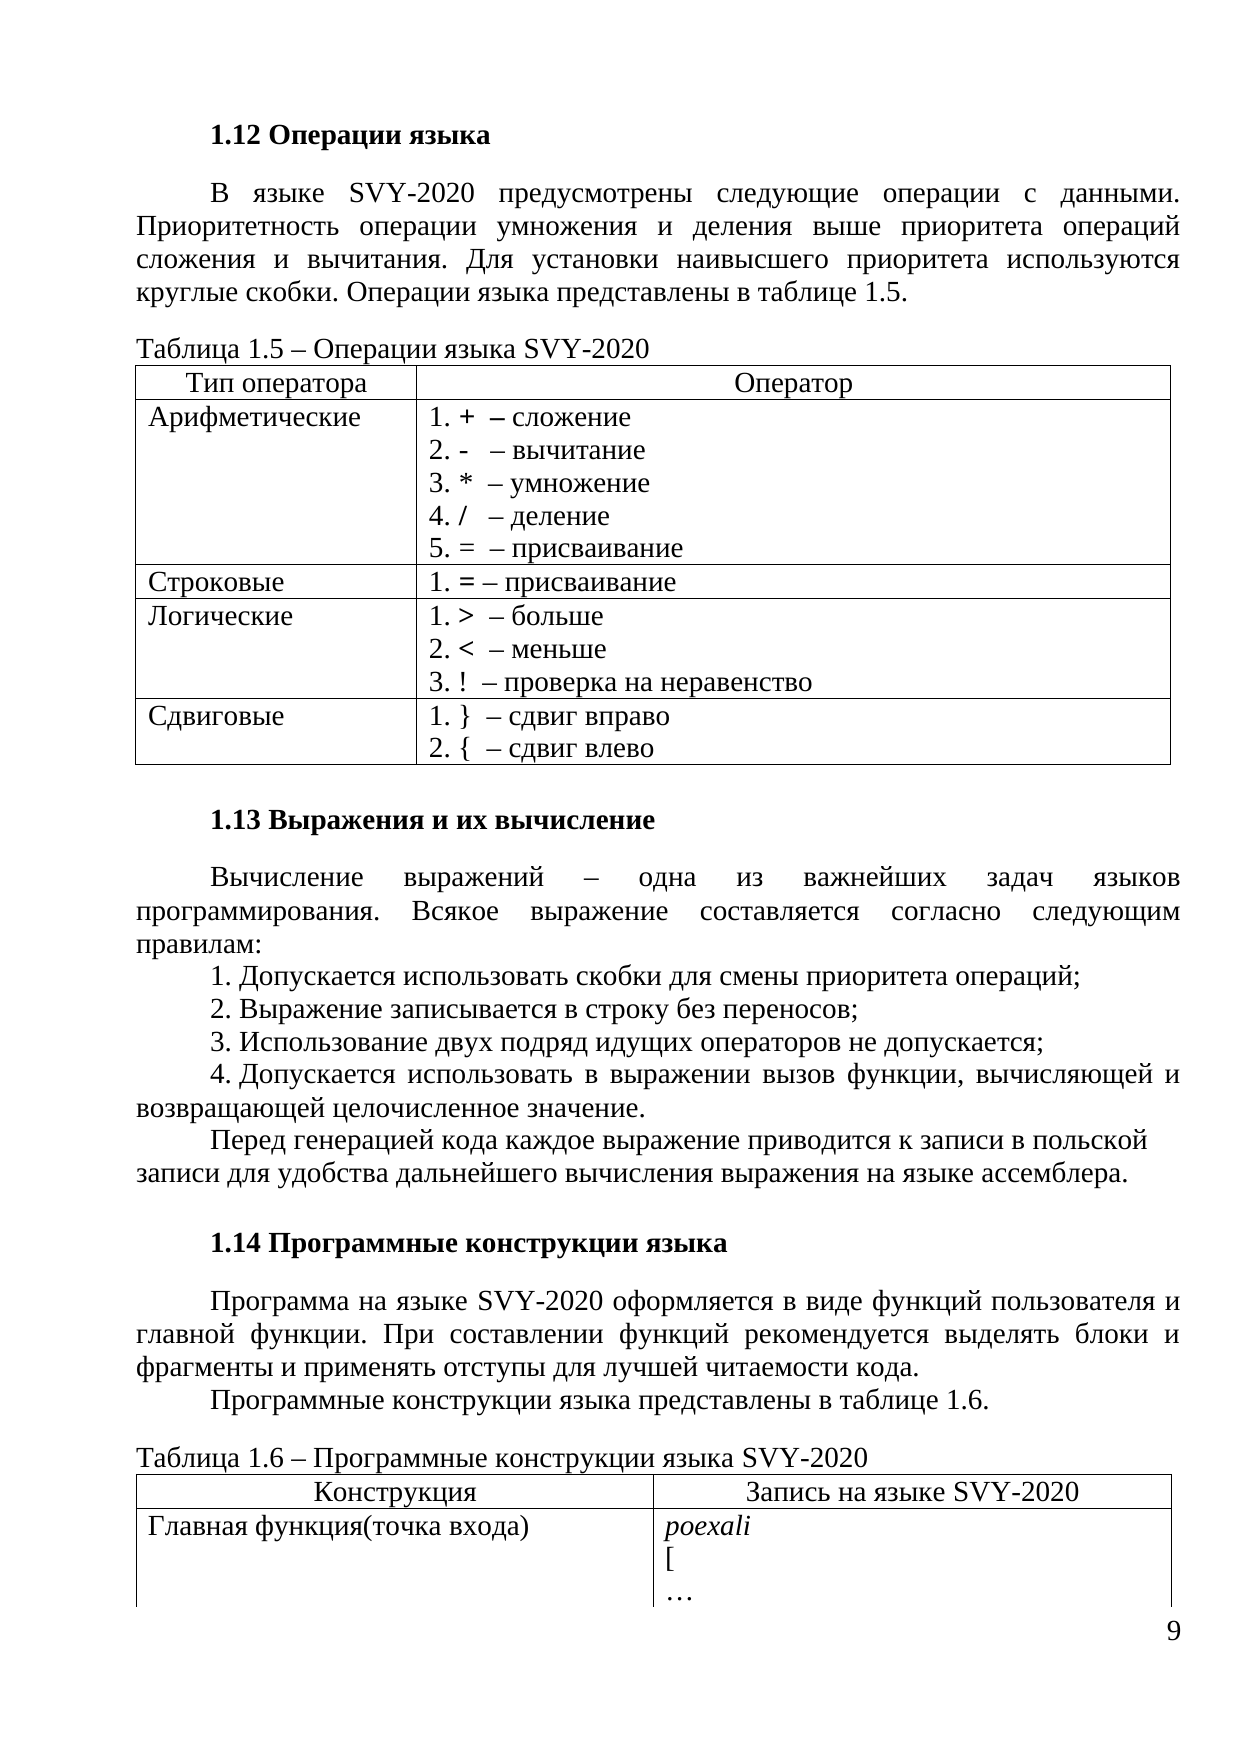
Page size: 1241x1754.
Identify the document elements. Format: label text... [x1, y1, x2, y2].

table_cell = – присваивание [417, 565, 1170, 598]
subtitle 1.12 Операции языка [136, 118, 1181, 151]
list Допускается использовать в выражении вызов функции, вычисляющей и возвращающей целочисленное значение. [136, 1058, 1181, 1123]
table_cell Сдвиговые [136, 699, 416, 764]
table_header Конструкция [137, 1475, 653, 1508]
table_header Запись на языке SVY-2020 [654, 1475, 1171, 1508]
table_cell Логические [136, 599, 416, 698]
table_header Оператор [417, 366, 1170, 399]
table_cell poexali [ … ] [654, 1509, 1171, 1607]
text Перед генерацией кода каждое выражение приводится к записи в польской записи для удобства дальнейшего вычисления выражения на языке ассемблера. [136, 1123, 1181, 1189]
table_cell + – сложение - – вычитание * – умножение / – деление = – присваивание [417, 400, 1170, 564]
text В языке SVY-2020 предусмотрены следующие операции с данными. Приоритетность операции умножения и деления выше приоритета операций сложения и вычитания. Для установки наивысшего приоритета используются круглые скобки. Операции языка представлены в таблице 1.5. [136, 176, 1181, 307]
text Программные конструкции языка представлены в таблице 1.6. [136, 1383, 1181, 1416]
table_cell 1. > – больше 2. < – меньше 3. ! – проверка на неравенство [417, 599, 1170, 698]
list Использование двух подряд идущих операторов не допускается; [136, 1025, 1181, 1058]
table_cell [137, 1509, 653, 1607]
subtitle 1.14 Программные конструкции языка [136, 1227, 1181, 1259]
table_cell 1. } – cдвиг вправо 2. { – сдвиг влево [417, 699, 1170, 764]
list Выражение записывается в строку без переносов; [136, 992, 1181, 1025]
subtitle Таблица 1.5 – Операции языка SVY-2020 [136, 332, 1181, 365]
text Вычисление выражений – одна из важнейших задач языков программирования. Всякое выражение составляется согласно следующим правилам: [136, 861, 1181, 959]
table_cell Арифметические [136, 400, 416, 564]
text Программа на языке SVY-2020 оформляется в виде функций пользователя и главной функции. При составлении функций рекомендуется выделять блоки и фрагменты и применять отступы для лучшей читаемости кода. [136, 1284, 1181, 1383]
list Допускается использовать скобки для смены приоритета операций; [136, 959, 1181, 992]
subtitle 1.13 Выражения и их вычисление [136, 803, 1181, 836]
table_cell Строковые [136, 565, 416, 598]
subtitle Таблица 1.6 – Программные конструкции языка SVY-2020 [136, 1441, 1181, 1474]
table_header Тип оператора [136, 366, 416, 399]
